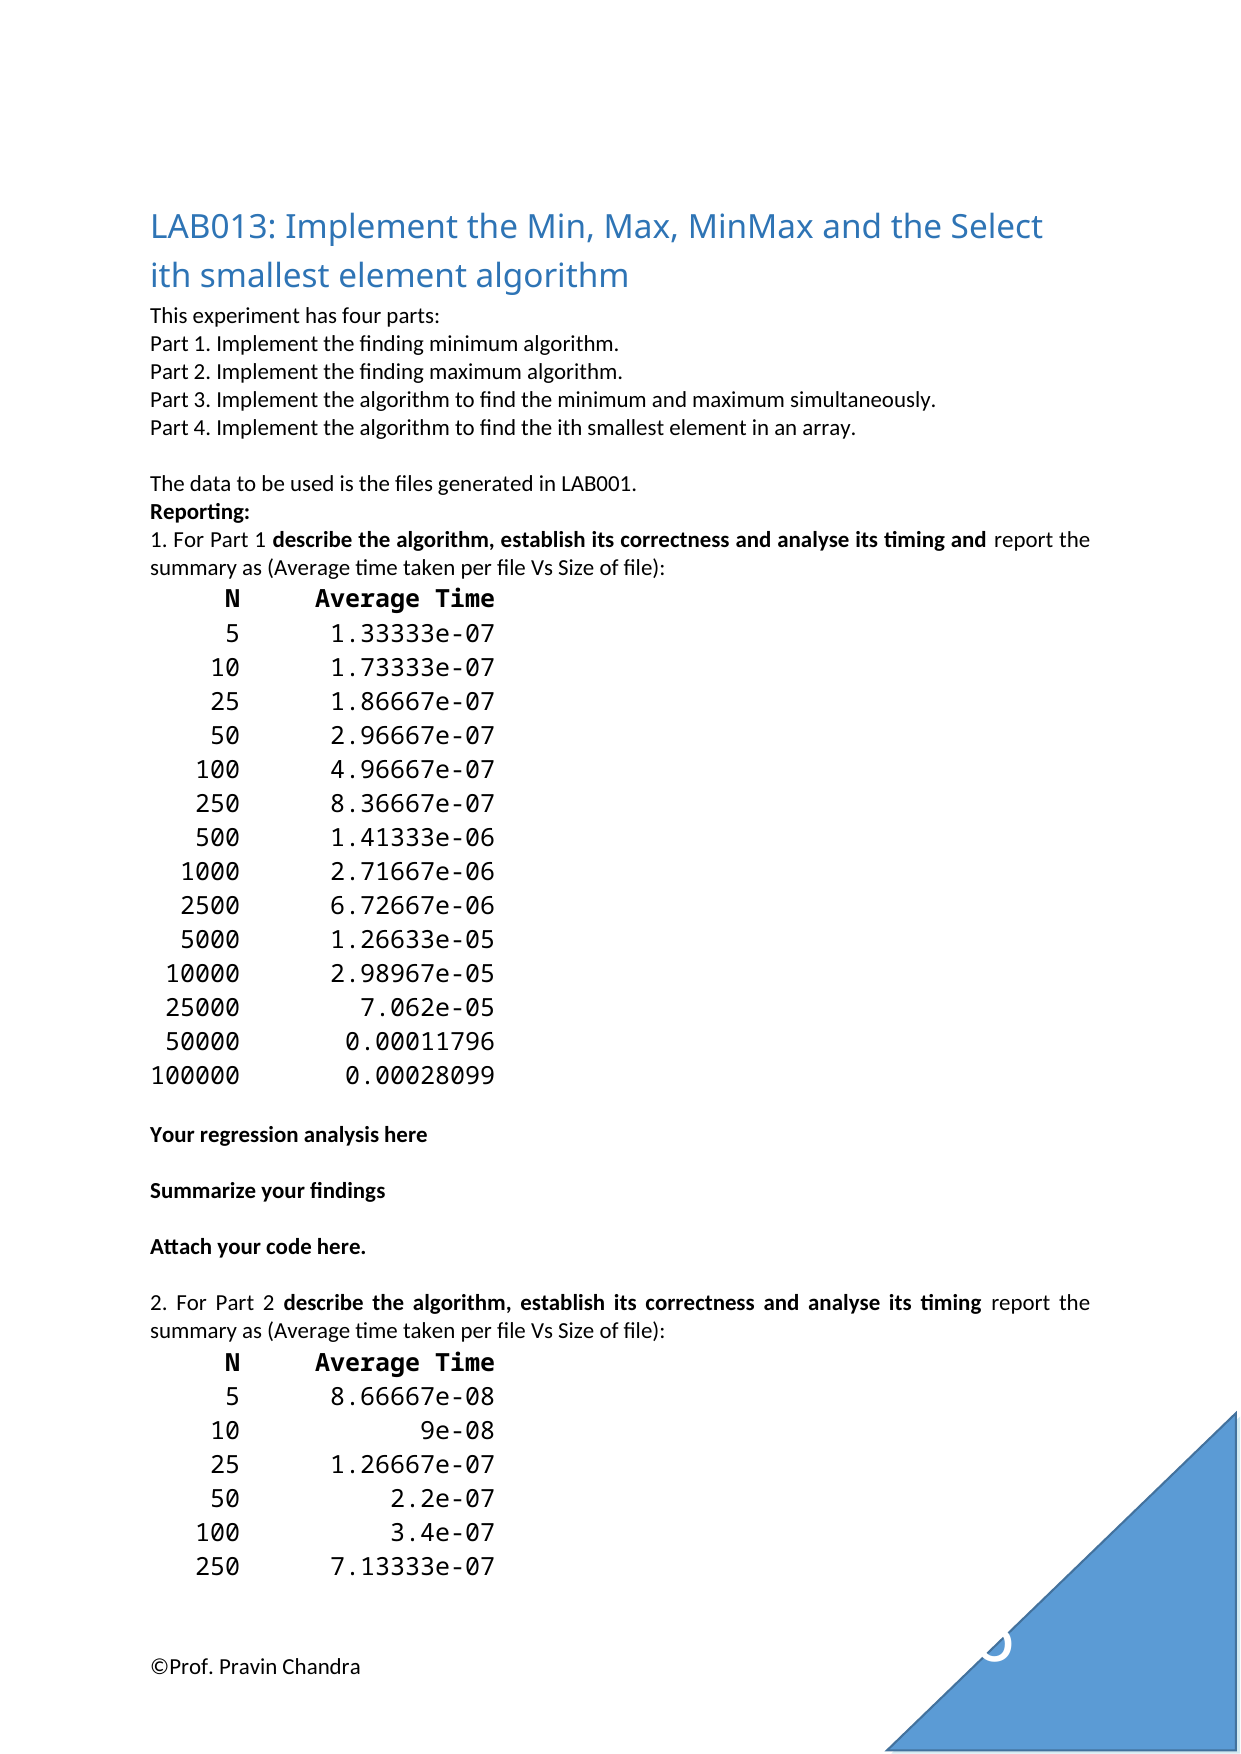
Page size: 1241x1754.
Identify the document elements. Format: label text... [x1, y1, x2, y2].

text Part 3. Implement the algorithm to find the minimum and maximum simultaneously. [150, 385, 1090, 413]
text 500 1.41333e-06 [150, 819, 1090, 854]
text 250 8.36667e-07 [150, 786, 1090, 819]
text Part 1. Implement the finding minimum algorithm. [150, 329, 1090, 357]
text 50 2.96667e-07 [150, 717, 1090, 751]
text Part 4. Implement the algorithm to find the ith smallest element in an array. [150, 413, 1090, 441]
text 2500 6.72667e-06 [150, 888, 1090, 922]
text 2. For Part 2 describe the algorithm, establish its correctness and analyse its timing report the summary as (Average time taken per file Vs Size of file): [150, 1288, 1090, 1344]
text 10 9e-08 [150, 1412, 1090, 1446]
text 5 1.33333e-07 [150, 615, 1090, 649]
text Part 2. Implement the finding maximum algorithm. [150, 357, 1090, 385]
text N Average Time [150, 1344, 1090, 1378]
text 5000 1.26633e-05 [150, 922, 1090, 956]
text 1. For Part 1 describe the algorithm, establish its correctness and analyse its timing and report the summary as (Average time taken per file Vs Size of file): [150, 525, 1090, 581]
text Attach your code here. [150, 1232, 1090, 1260]
subtitle LAB013: Implement the Min, Max, MinMax and the Select ith smallest element algorithm [150, 203, 1090, 297]
text 50 2.2e-07 [150, 1481, 1090, 1514]
text 100 4.96667e-07 [150, 751, 1090, 786]
text 10000 2.98967e-05 [150, 956, 1090, 990]
text 1000 2.71667e-06 [150, 854, 1090, 888]
text 5 8.66667e-08 [150, 1378, 1090, 1412]
text 25 1.86667e-07 [150, 683, 1090, 717]
text N Average Time [150, 581, 1090, 615]
text 250 7.13333e-07 [150, 1549, 1090, 1583]
text 100 3.4e-07 [150, 1514, 1090, 1549]
text 50000 0.00011796 [150, 1024, 1090, 1058]
text This experiment has four parts: [150, 301, 1090, 329]
text Summarize your findings [150, 1176, 1090, 1204]
text 25 1.26667e-07 [150, 1446, 1090, 1481]
text The data to be used is the files generated in LAB001. [150, 469, 1090, 497]
text 25000 7.062e-05 [150, 990, 1090, 1024]
text Your regression analysis here [150, 1120, 1090, 1148]
text 10 1.73333e-07 [150, 649, 1090, 683]
text 100000 0.00028099 [150, 1058, 1090, 1092]
text Reporting: [150, 497, 1090, 525]
